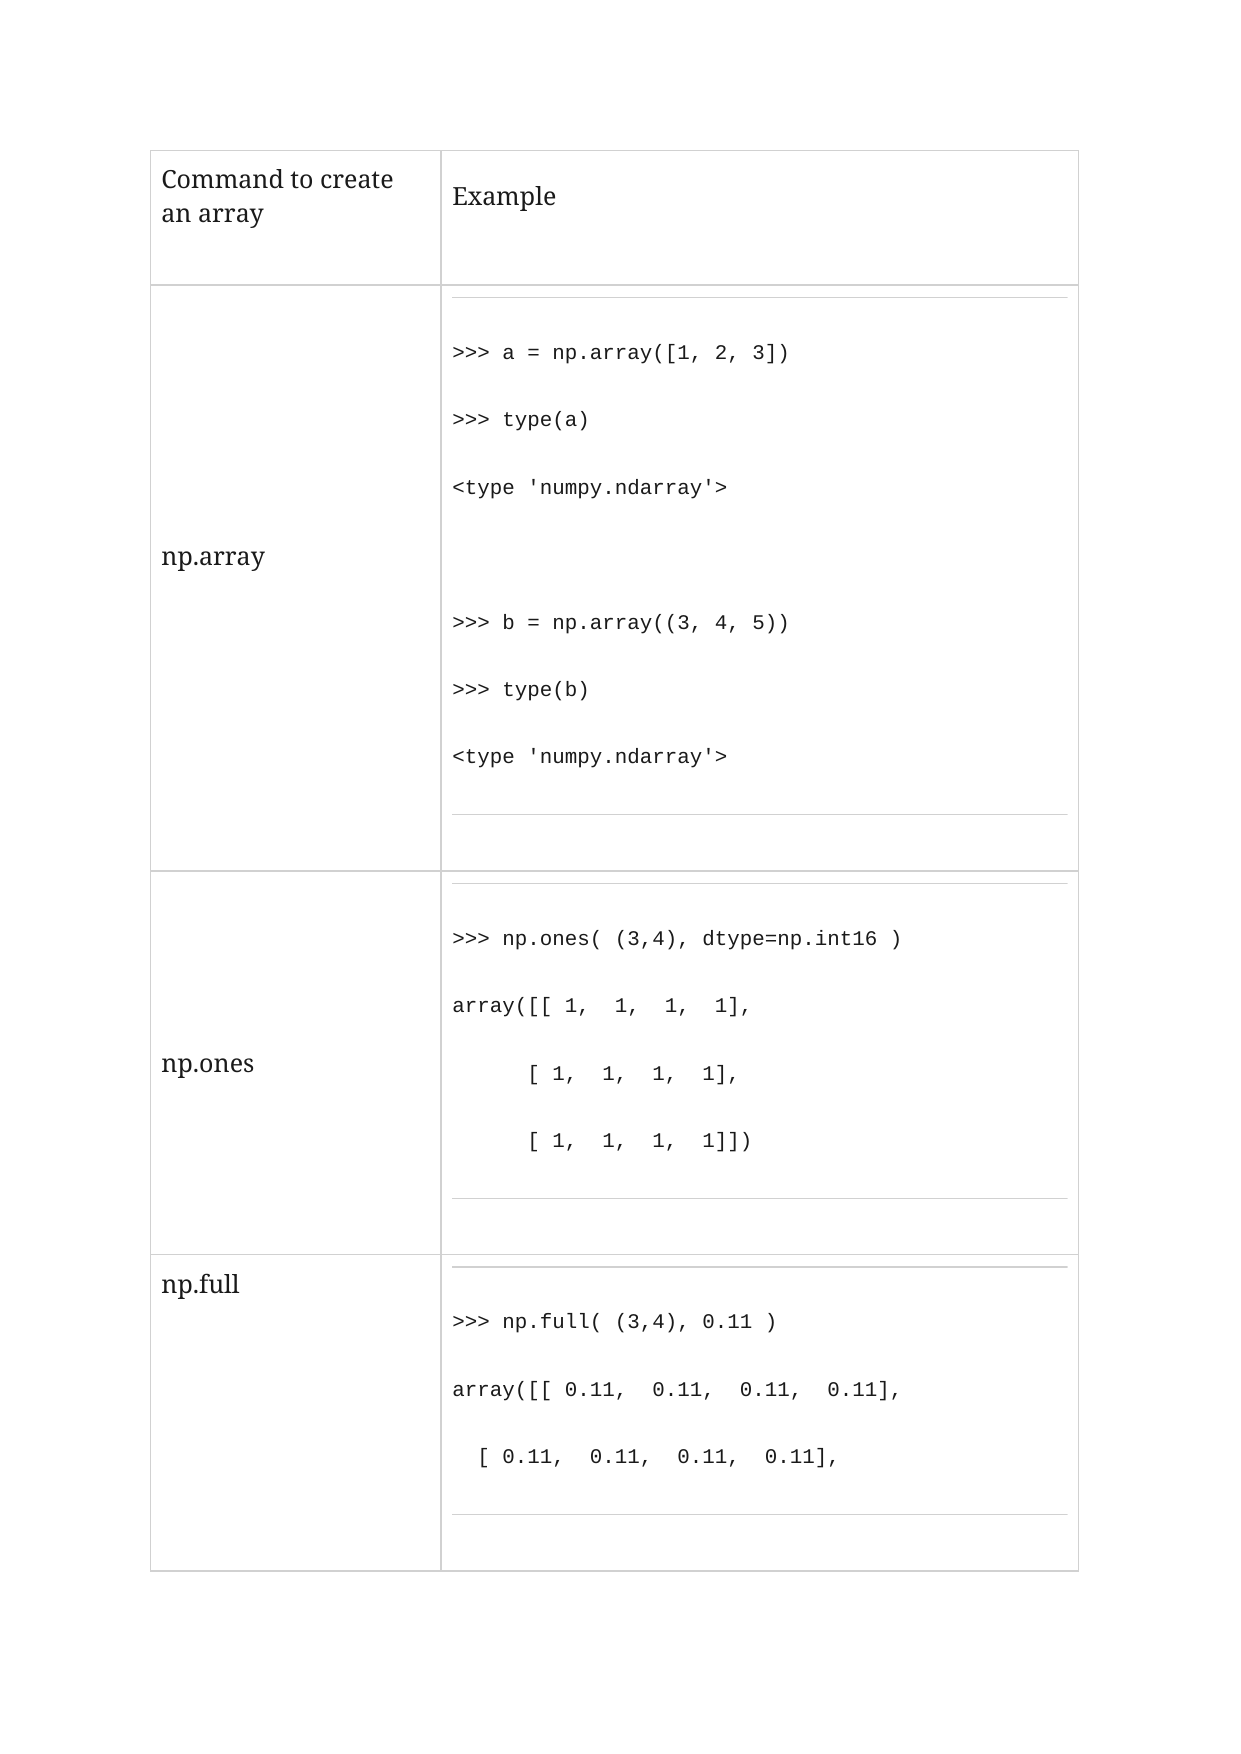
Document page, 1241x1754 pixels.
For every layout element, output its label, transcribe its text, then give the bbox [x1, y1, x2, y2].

table_cell >>> np.ones( (3,4), dtype=np.int16 ) array([[ 1, 1, 1, 1], [ 1, 1, 1, 1], [ 1, 1, 1, 1]]) [442, 872, 1078, 1254]
table_cell >>> a = np.array([1, 2, 3]) >>> type(a) <type 'numpy.ndarray'> >>> b = np.array((3, 4, 5)) >>> type(b) <type 'numpy.ndarray'> [442, 286, 1078, 870]
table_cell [442, 1255, 1078, 1570]
table_cell np.ones [151, 872, 440, 1254]
table_header Command to create an array [151, 151, 440, 284]
table_cell np.array [151, 286, 440, 870]
table_cell np.full [151, 1255, 440, 1570]
table_header Example [442, 151, 1078, 284]
